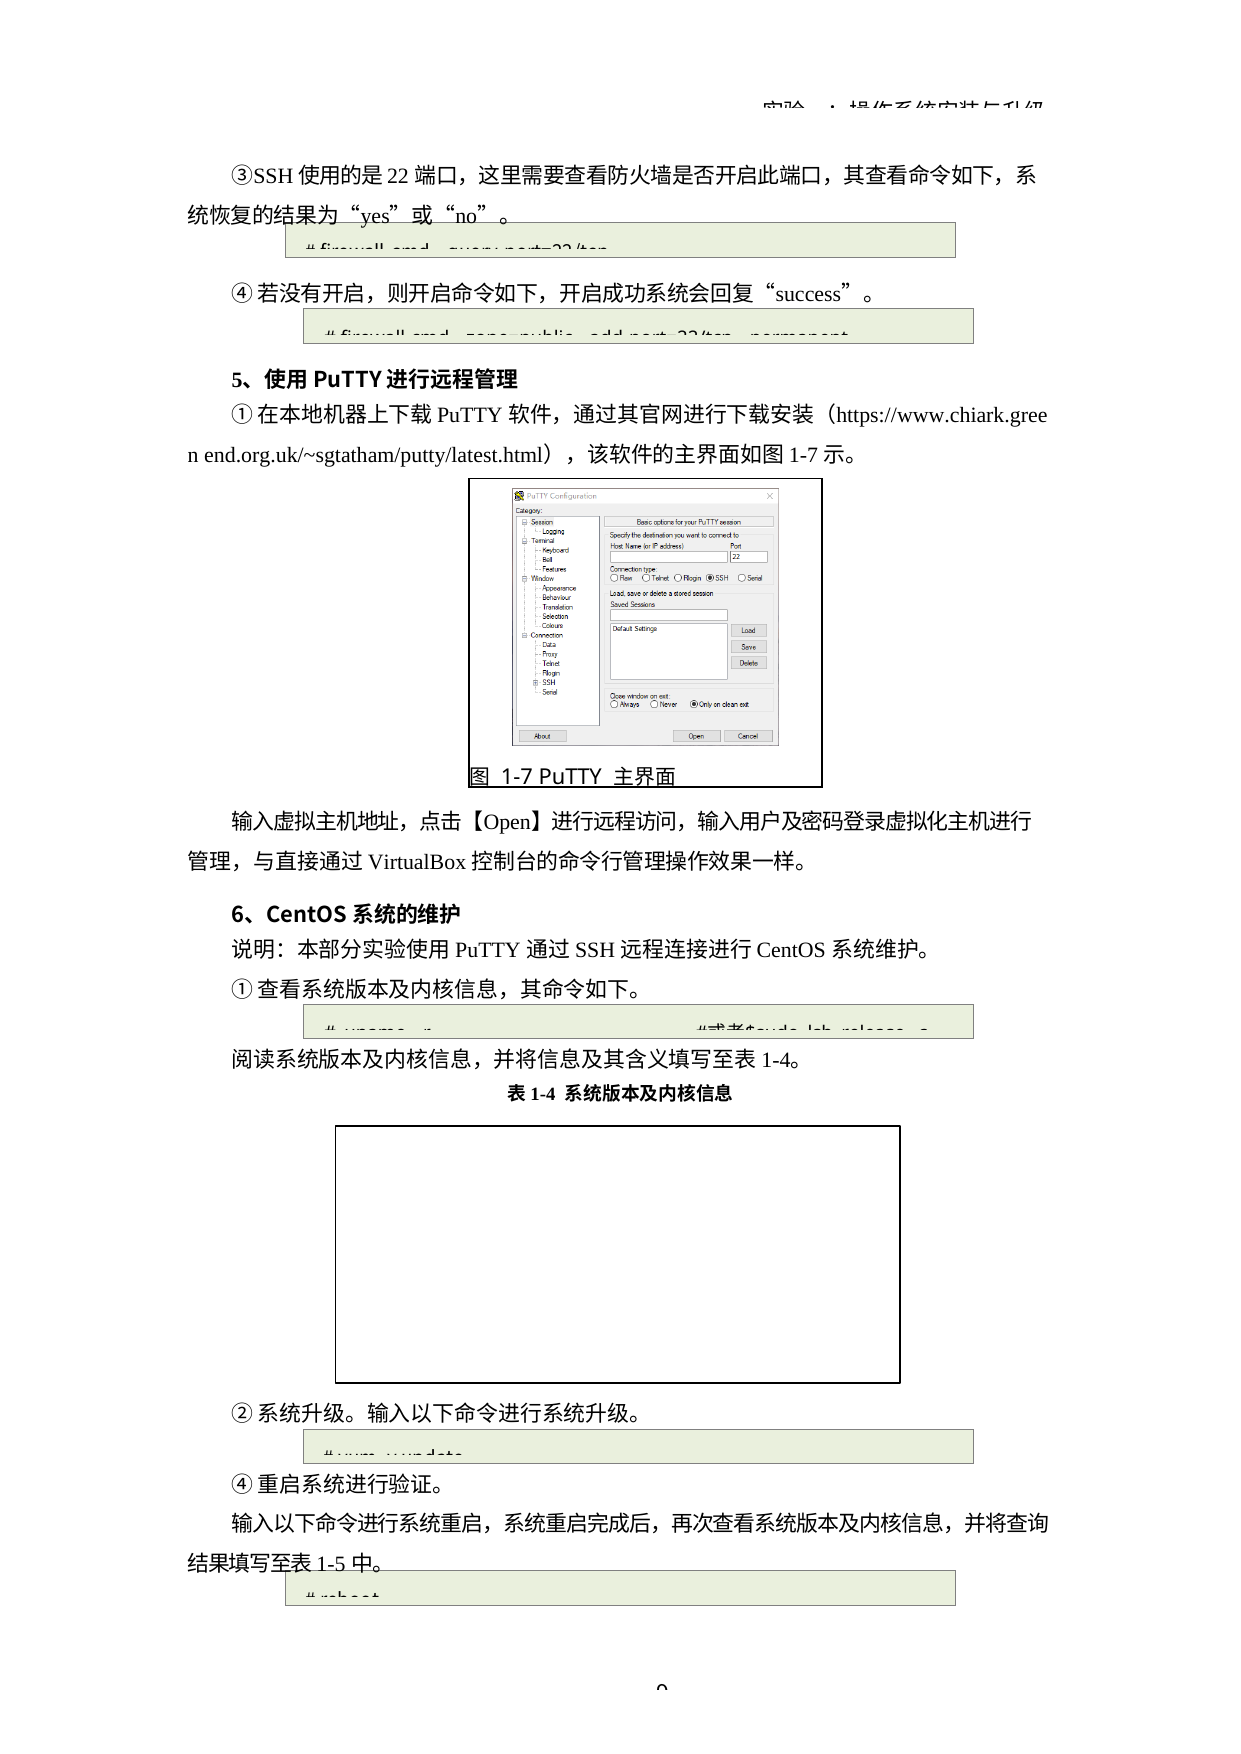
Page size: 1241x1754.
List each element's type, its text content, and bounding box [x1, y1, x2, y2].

text ④若没有开启，则开启命令如下，开启成功系统会回复“success”。 [231, 276, 1107, 308]
picture [512, 488, 779, 746]
subtitle 6、CentOS 系统的维护 [231, 897, 1107, 929]
subtitle 5、使用 PuTTY 进行远程管理 [231, 362, 1107, 394]
text 阅读系统版本及内核信息，并将信息及其含义填写至表 1-4。 [231, 1042, 1107, 1074]
text 输入虚拟主机地址，点击【Open】进行远程访问，输入用户及密码登录虚拟化主机进行管理，与直接通过VirtualBox 控制台的命令行管理操作效果一样。 [187, 804, 1053, 875]
text ①查看系统版本及内核信息，其命令如下。 [231, 972, 1107, 1003]
text ①在本地机器上下载PuTTY 软件，通过其官网进行下载安装（https://www.chiark.green end.org.uk/~sgtatham/putty/latest.html），该软件的主界面如图 1-7 示。 [187, 397, 1053, 469]
text 输入以下命令进行系统重启，系统重启完成后，再次查看系统版本及内核信息，并将查询结果填写至表 1-5 中。 [187, 1506, 1054, 1577]
text ②系统升级。输入以下命令进行系统升级。 [231, 1118, 1107, 1428]
text ④重启系统进行验证。 [231, 1467, 1107, 1498]
text ③SSH 使用的是 22 端口，这里需要查看防火墙是否开启此端口，其查看命令如下，系统恢复的结果为“yes”或“no”。 [187, 158, 1054, 229]
text 表 1-4 系统版本及内核信息 [186, 1078, 1055, 1105]
text 说明：本部分实验使用 PuTTY 通过 SSH 远程连接进行 CentOS 系统维护。 [231, 932, 1107, 964]
